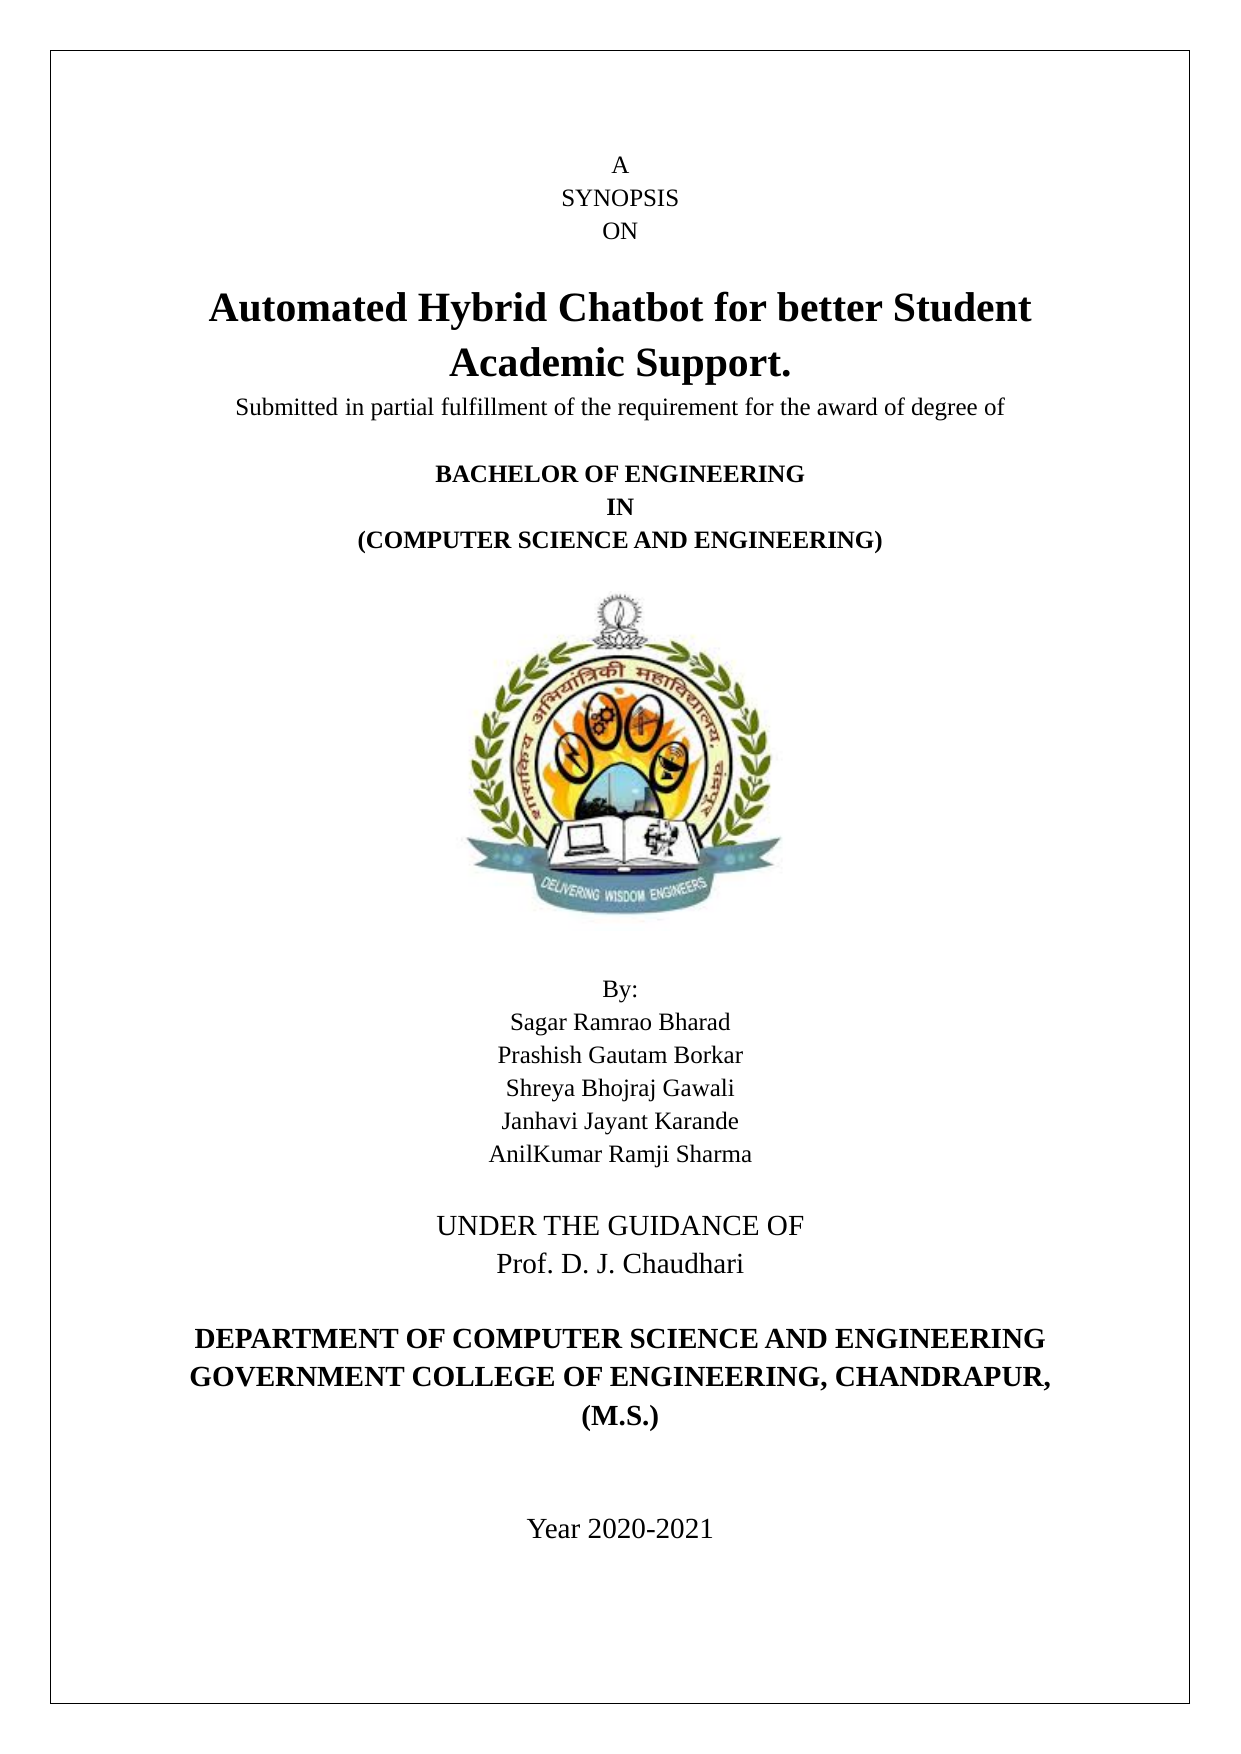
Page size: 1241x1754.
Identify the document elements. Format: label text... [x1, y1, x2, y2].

text Sagar Ramrao Bharad [150, 1007, 1090, 1036]
text By: [150, 974, 1090, 1003]
text Prof. D. J. Chaudhari [150, 1247, 1090, 1280]
text Prashish Gautam Borkar [150, 1040, 1090, 1069]
text GOVERNMENT COLLEGE OF ENGINEERING, CHANDRAPUR, (M.S.) [150, 1359, 1090, 1431]
text Automated Hybrid Chatbot for better Student Academic Support. [150, 282, 1090, 385]
text A [150, 150, 1090, 179]
picture [454, 591, 786, 931]
text Janhavi Jayant Karande [150, 1106, 1090, 1135]
text IN [150, 492, 1090, 520]
text UNDER THE GUIDANCE OF [150, 1208, 1090, 1242]
text Submitted in partial fulfillment of the requirement for the award of degree of [150, 392, 1090, 421]
text SYNOPSIS [150, 183, 1090, 212]
text (COMPUTER SCIENCE AND ENGINEERING) [150, 525, 1090, 553]
text DEPARTMENT OF COMPUTER SCIENCE AND ENGINEERING [150, 1321, 1090, 1354]
text Shreya Bhojraj Gawali [150, 1073, 1090, 1102]
text AnilKumar Ramji Sharma [150, 1139, 1090, 1168]
text Year 2020-2021 [150, 1511, 1090, 1544]
text BACHELOR OF ENGINEERING [150, 459, 1090, 487]
text ON [150, 216, 1090, 245]
